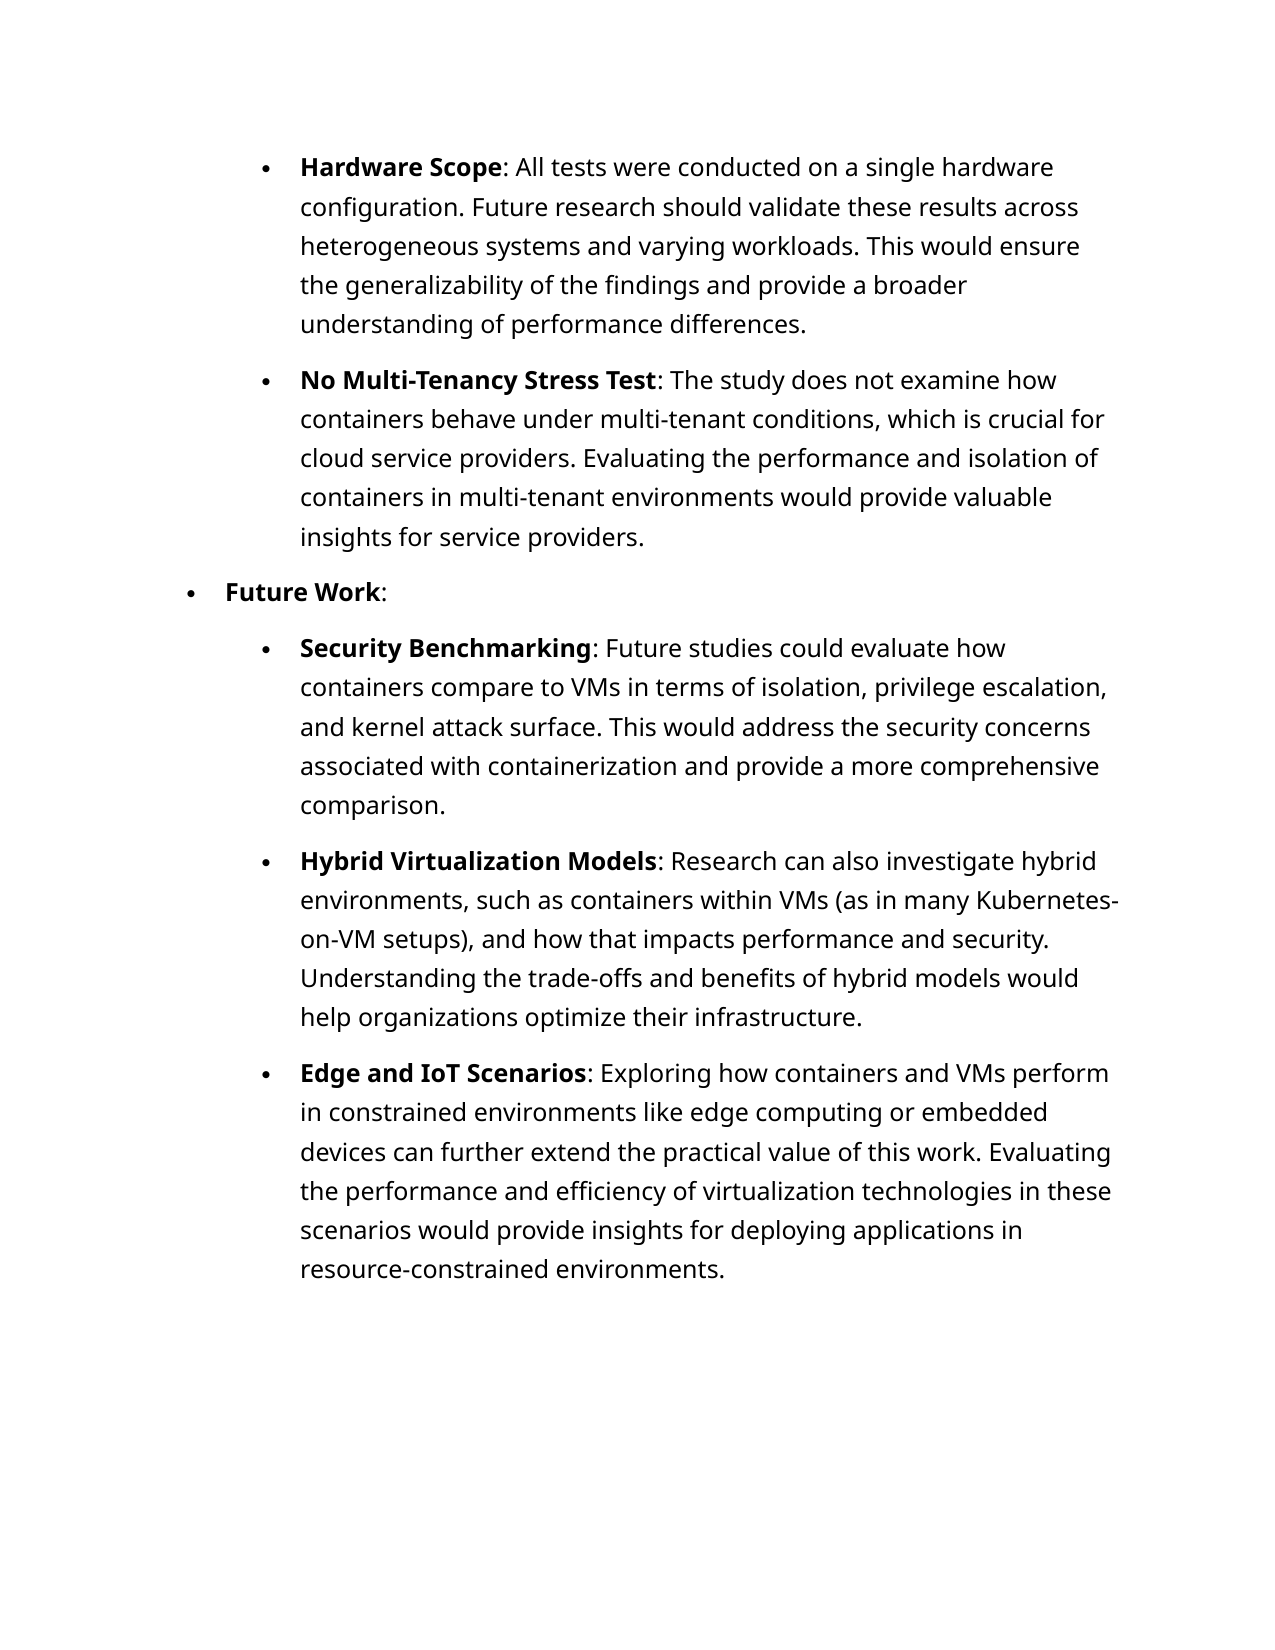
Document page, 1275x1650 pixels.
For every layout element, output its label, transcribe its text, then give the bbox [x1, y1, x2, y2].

list Hardware Scope: All tests were conducted on a single hardware configuration. Future research should validate these results across heterogeneous systems and varying workloads. This would ensure the generalizability of the findings and provide a broader understanding of performance differences. [262, 150, 1125, 341]
list Future Work: [187, 575, 1125, 609]
list Edge and IoT Scenarios: Exploring how containers and VMs perform in constrained environments like edge computing or embedded devices can further extend the practical value of this work. Evaluating the performance and efficiency of virtualization technologies in these scenarios would provide insights for deploying applications in resource-constrained environments. [262, 1056, 1125, 1286]
list Hybrid Virtualization Models: Research can also investigate hybrid environments, such as containers within VMs (as in many Kubernetes-on-VM setups), and how that impacts performance and security. Understanding the trade-offs and benefits of hybrid models would help organizations optimize their infrastructure. [262, 843, 1125, 1034]
list Security Benchmarking: Future studies could evaluate how containers compare to VMs in terms of isolation, privilege escalation, and kernel attack surface. This would address the security concerns associated with containerization and provide a more comprehensive comparison. [262, 631, 1125, 822]
list No Multi-Tenancy Stress Test: The study does not examine how containers behave under multi-tenant conditions, which is crucial for cloud service providers. Evaluating the performance and isolation of containers in multi-tenant environments would provide valuable insights for service providers. [262, 362, 1125, 553]
